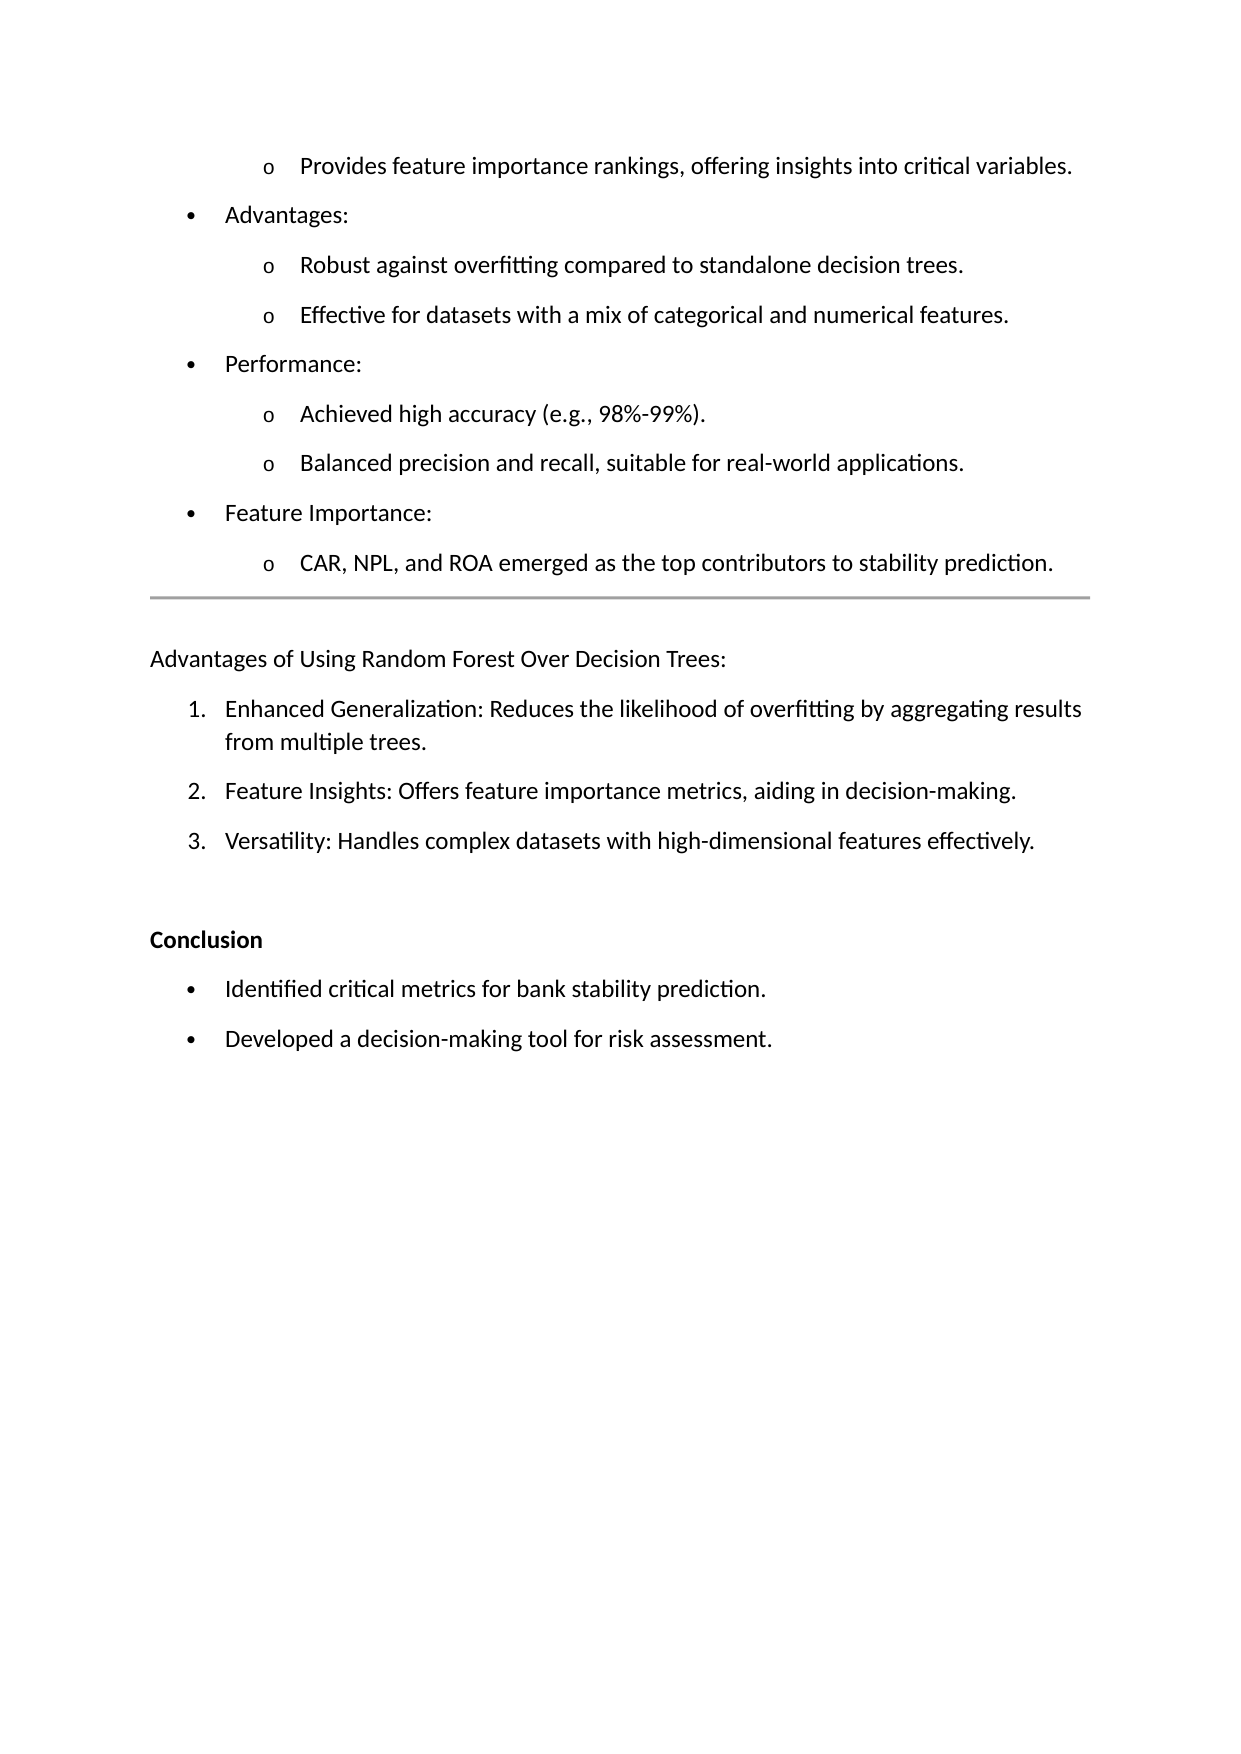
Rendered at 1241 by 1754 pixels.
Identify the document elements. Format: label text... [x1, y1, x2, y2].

list Provides feature importance rankings, offering insights into critical variables. [262, 150, 1090, 181]
list Robust against overfitting compared to standalone decision trees. [262, 249, 1090, 280]
list CAR, NPL, and ROA emerged as the top contributors to stability prediction. [262, 547, 1090, 577]
list Identified critical metrics for bank stability prediction. [187, 973, 1090, 1004]
list Developed a decision-making tool for risk assessment. [187, 1023, 1090, 1054]
list Feature Insights: Offers feature importance metrics, aiding in decision-making. [187, 775, 1090, 806]
list Feature Importance: [187, 497, 1090, 528]
list Performance: [187, 348, 1090, 379]
list Balanced precision and recall, suitable for real-world applications. [262, 447, 1090, 478]
list Achieved high accuracy (e.g., 98%-99%). [262, 398, 1090, 428]
text Conclusion [150, 924, 1090, 954]
text Advantages of Using Random Forest Over Decision Trees: [150, 643, 1090, 674]
list Effective for datasets with a mix of categorical and numerical features. [262, 299, 1090, 329]
list Advantages: [187, 199, 1090, 230]
list Versatility: Handles complex datasets with high-dimensional features effectively. [187, 825, 1090, 855]
list Enhanced Generalization: Reduces the likelihood of overfitting by aggregating results from multiple trees. [187, 693, 1090, 756]
